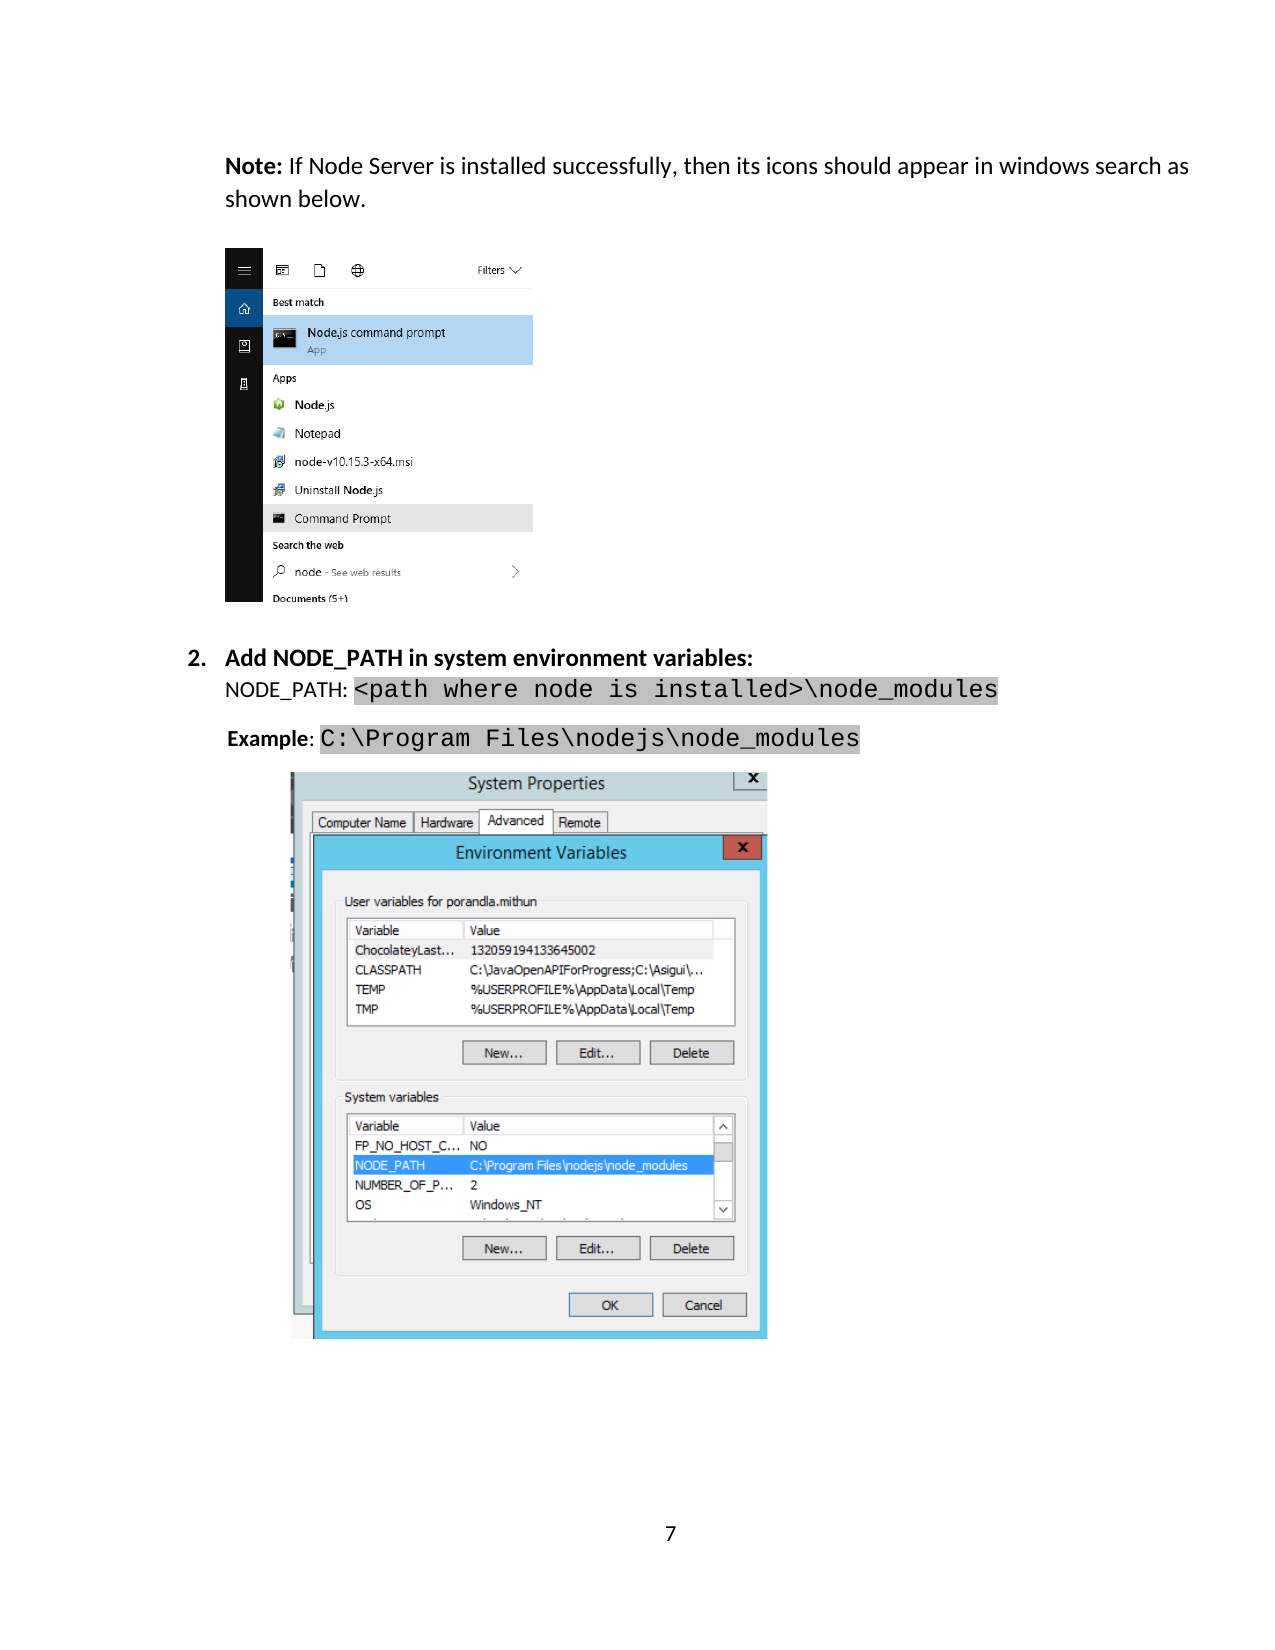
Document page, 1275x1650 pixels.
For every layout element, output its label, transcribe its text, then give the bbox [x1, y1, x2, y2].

list Note: If Node Server is installed successfully, then its icons should appear in windows search as shown below. [225, 150, 1191, 213]
picture [225, 248, 533, 602]
list NODE_PATH: <path where node is installed>\node_modules [225, 675, 1191, 705]
list Add NODE_PATH in system environment variables: [187, 642, 1191, 673]
text Example: C:\Program Files\nodejs\node_modules [150, 724, 1191, 754]
picture [290, 772, 768, 1339]
